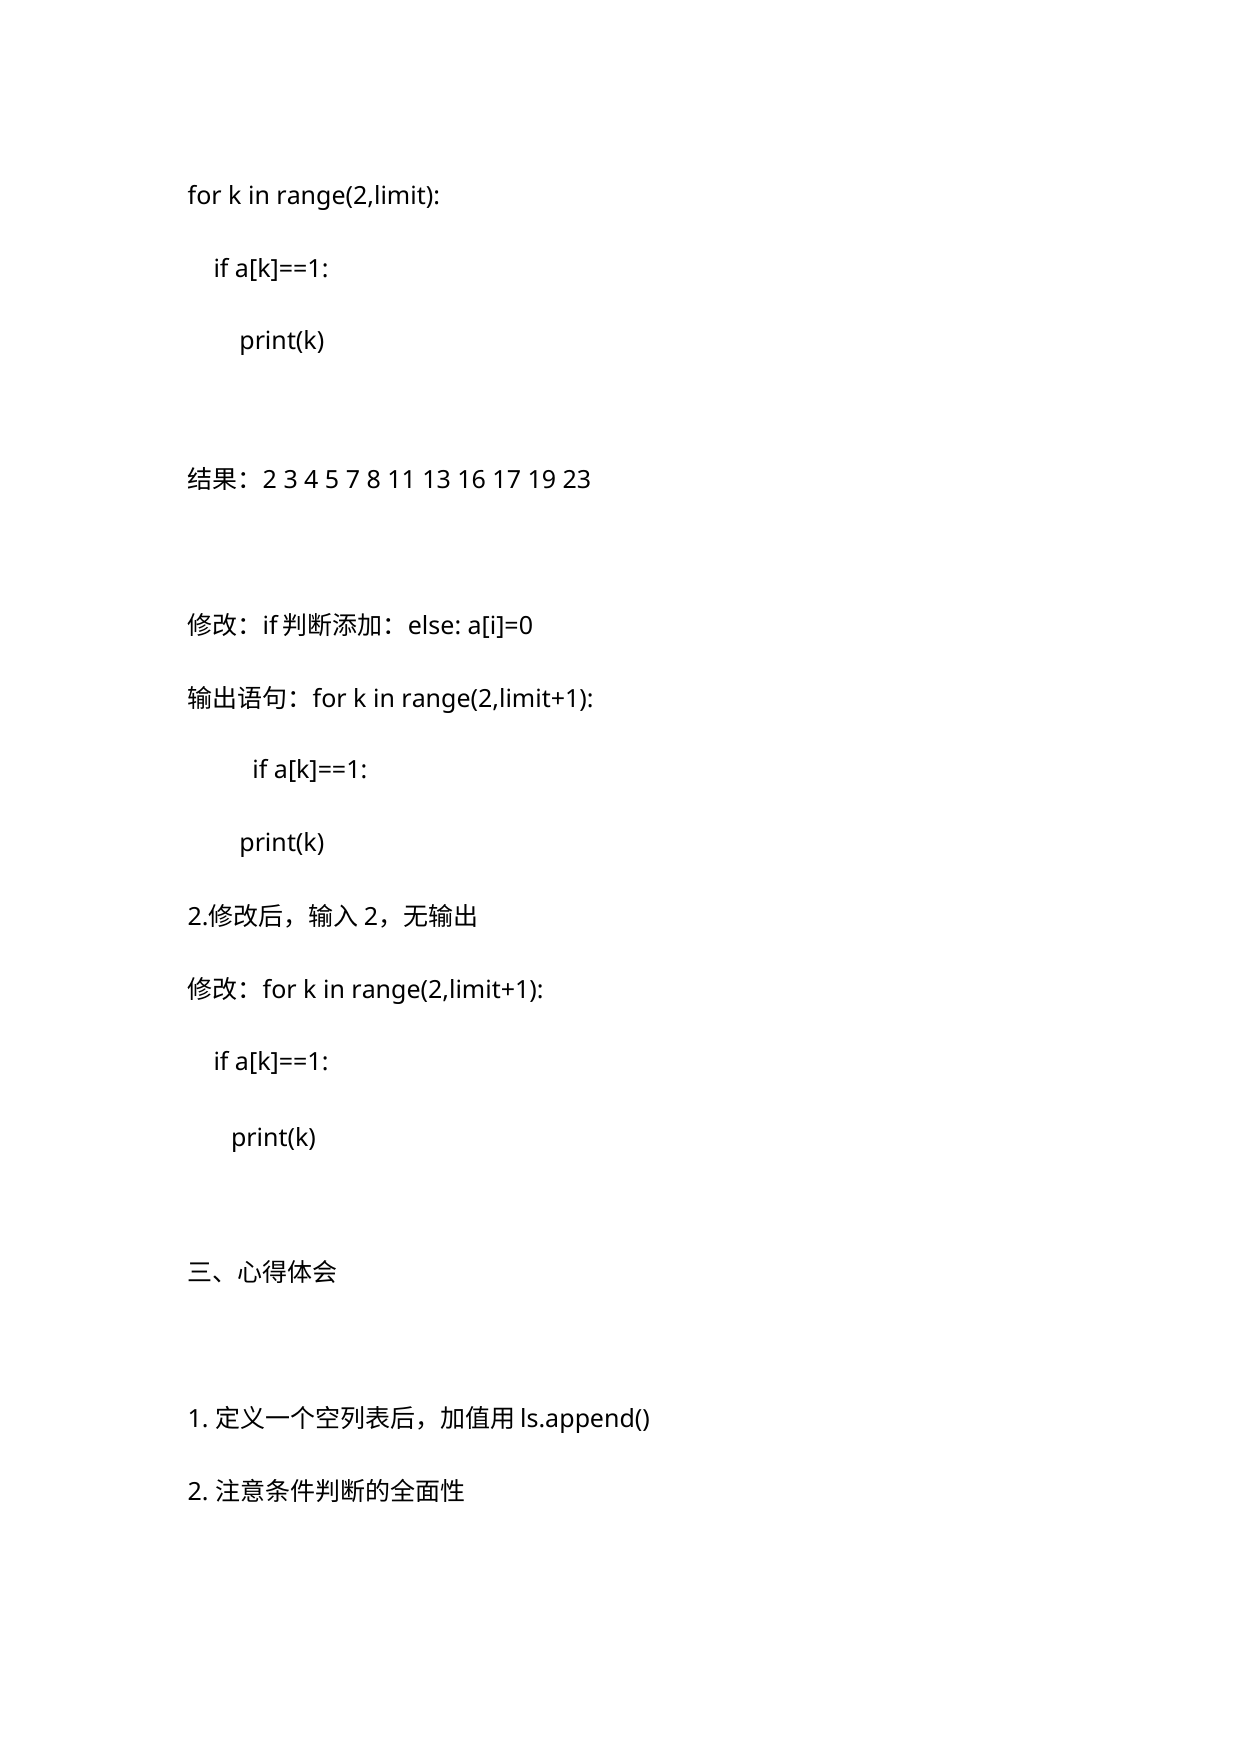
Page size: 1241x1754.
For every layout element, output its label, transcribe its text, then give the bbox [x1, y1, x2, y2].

text print(k) [187, 1101, 1053, 1166]
text 输出语句：for k in range(2,limit+1): [187, 664, 1053, 729]
text 结果：2 3 4 5 7 8 11 13 16 17 19 23 [187, 380, 1053, 510]
text if a[k]==1: [187, 737, 1053, 802]
text for k in range(2,limit): [187, 162, 1053, 227]
text 修改：for k in range(2,limit+1): [187, 955, 1053, 1020]
text 1. 定义一个空列表后，加值用ls.append() [187, 1384, 1053, 1449]
text print(k) [187, 809, 1053, 874]
text ​ 三、心得体会 [187, 1173, 1053, 1303]
text print(k) [187, 308, 1053, 373]
text 修改：if判断添加：else: a[i]=0 [187, 591, 1053, 656]
text if a[k]==1: [187, 235, 1053, 300]
text 2.修改后，输入2，无输出 [187, 882, 1053, 947]
text 2. 注意条件判断的全面性 [187, 1457, 1053, 1522]
text if a[k]==1: [187, 1028, 1053, 1093]
